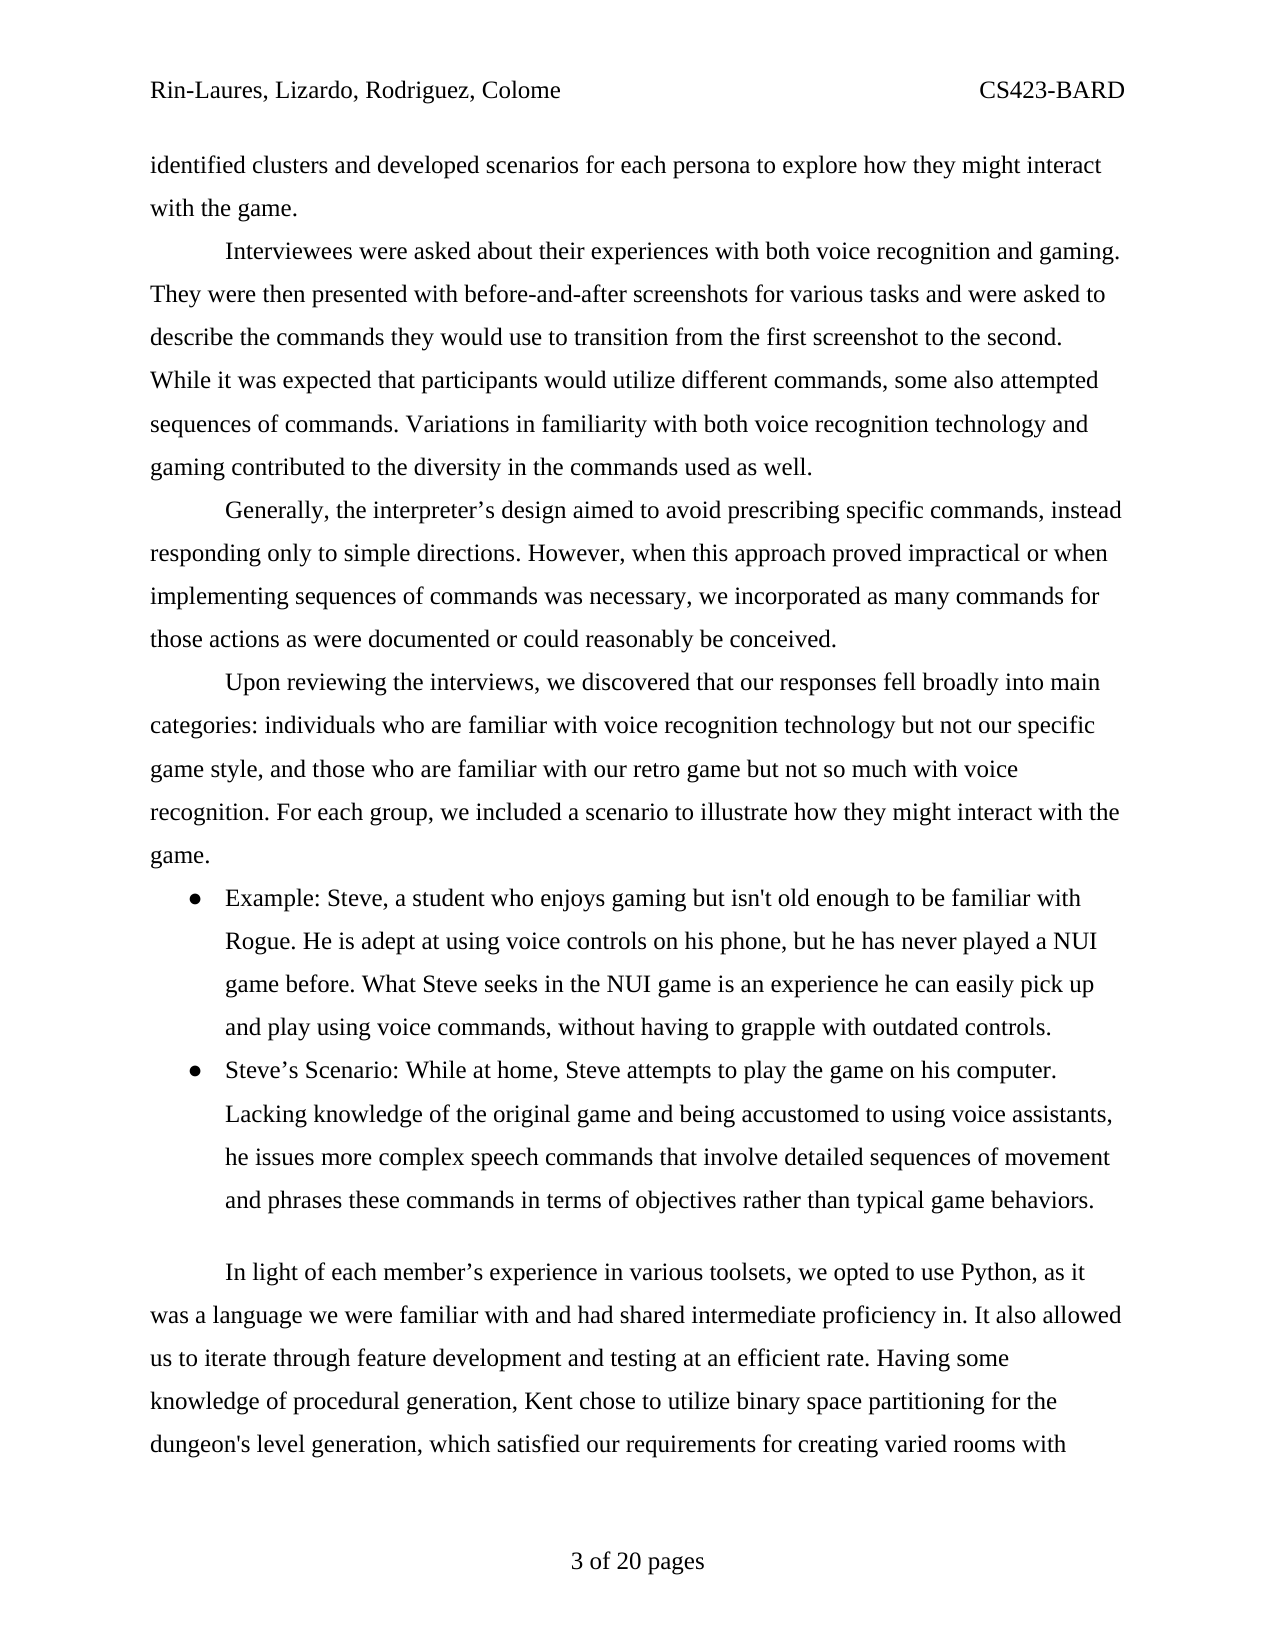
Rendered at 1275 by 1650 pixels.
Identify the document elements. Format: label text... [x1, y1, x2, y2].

text Interviewees were asked about their experiences with both voice recognition and gaming. They were then presented with before-and-after screenshots for various tasks and were asked to describe the commands they would use to transition from the first screenshot to the second. While it was expected that participants would utilize different commands, some also attempted sequences of commands. Variations in familiarity with both voice recognition technology and gaming contributed to the diversity in the commands used as well. [150, 236, 1125, 481]
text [150, 150, 1125, 222]
text Generally, the interpreter’s design aimed to avoid prescribing specific commands, instead responding only to simple directions. However, when this approach proved impractical or when implementing sequences of commands was necessary, we incorporated as many commands for those actions as were documented or could reasonably be conceived. [150, 495, 1125, 653]
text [150, 1257, 1125, 1458]
list Example: Steve, a student who enjoys gaming but isn't old enough to be familiar with Rogue. He is adept at using voice controls on his phone, but he has never played a NUI game before. What Steve seeks in the NUI game is an experience he can easily pick up and play using voice commands, without having to grapple with outdated controls. [187, 883, 1125, 1041]
list Steve’s Scenario: While at home, Steve attempts to play the game on his computer. Lacking knowledge of the original game and being accustomed to using voice assistants, he issues more complex speech commands that involve detailed sequences of movement and phrases these commands in terms of objectives rather than typical game behaviors. [187, 1056, 1125, 1214]
text Upon reviewing the interviews, we discovered that our responses fell broadly into main categories: individuals who are familiar with voice recognition technology but not our specific game style, and those who are familiar with our retro game but not so much with voice recognition. For each group, we included a scenario to illustrate how they might interact with the game. [150, 667, 1125, 869]
